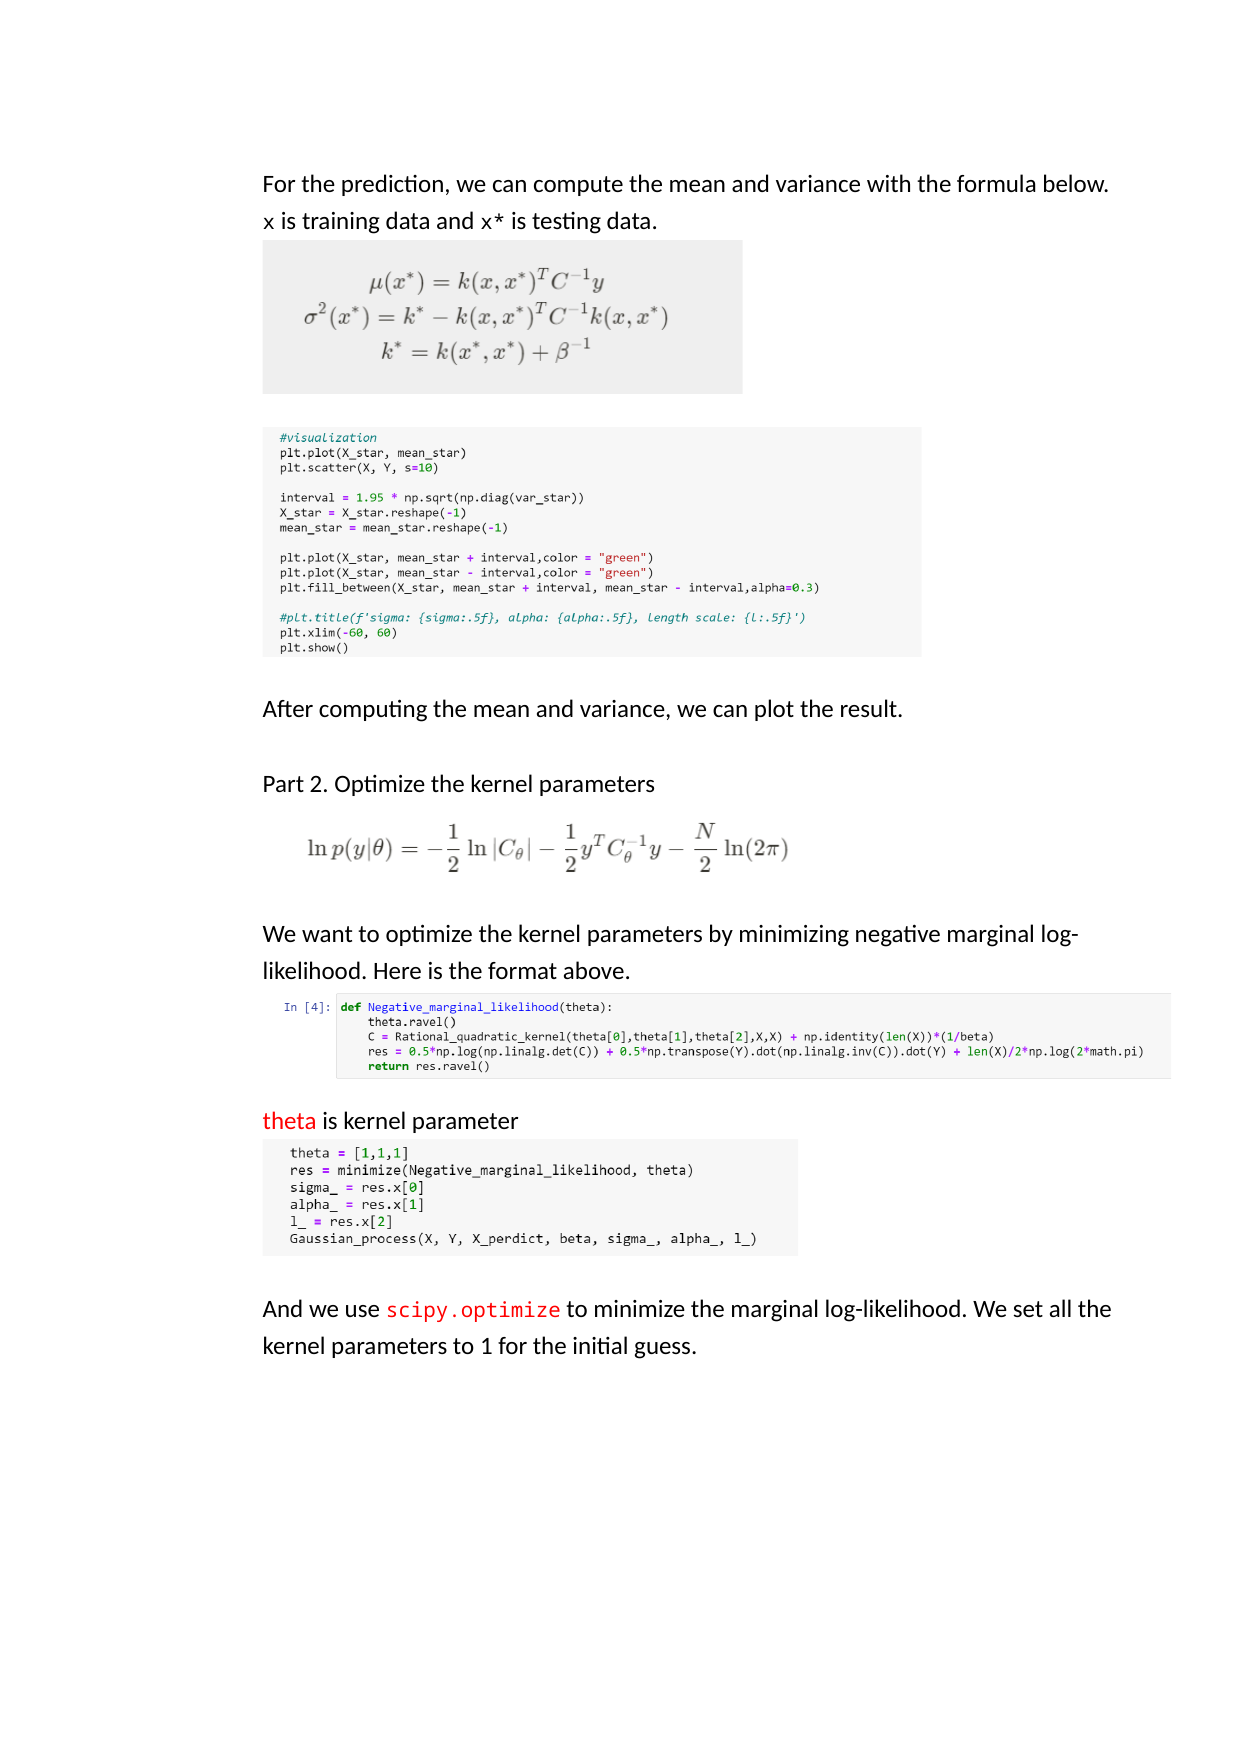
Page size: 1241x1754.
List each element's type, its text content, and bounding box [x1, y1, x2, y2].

text theta is kernel parameter [262, 1102, 1128, 1139]
text After computing the mean and variance, we can plot the result. [262, 689, 1128, 727]
picture [262, 427, 922, 657]
picture [262, 989, 1172, 1083]
text For the prediction, we can compute the mean and variance with the formula below. x is training data and x* is testing data. [262, 164, 1128, 239]
picture [262, 239, 743, 394]
text We want to optimize the kernel parameters by minimizing negative marginal log-likelihood. Here is the format above. [262, 914, 1128, 989]
text Part 2. Optimize the kernel parameters [262, 764, 1128, 802]
picture [262, 802, 865, 895]
picture [262, 1139, 799, 1256]
text And we use scipy.optimize to minimize the marginal log-likelihood. We set all the kernel parameters to 1 for the initial guess. [262, 1289, 1128, 1364]
